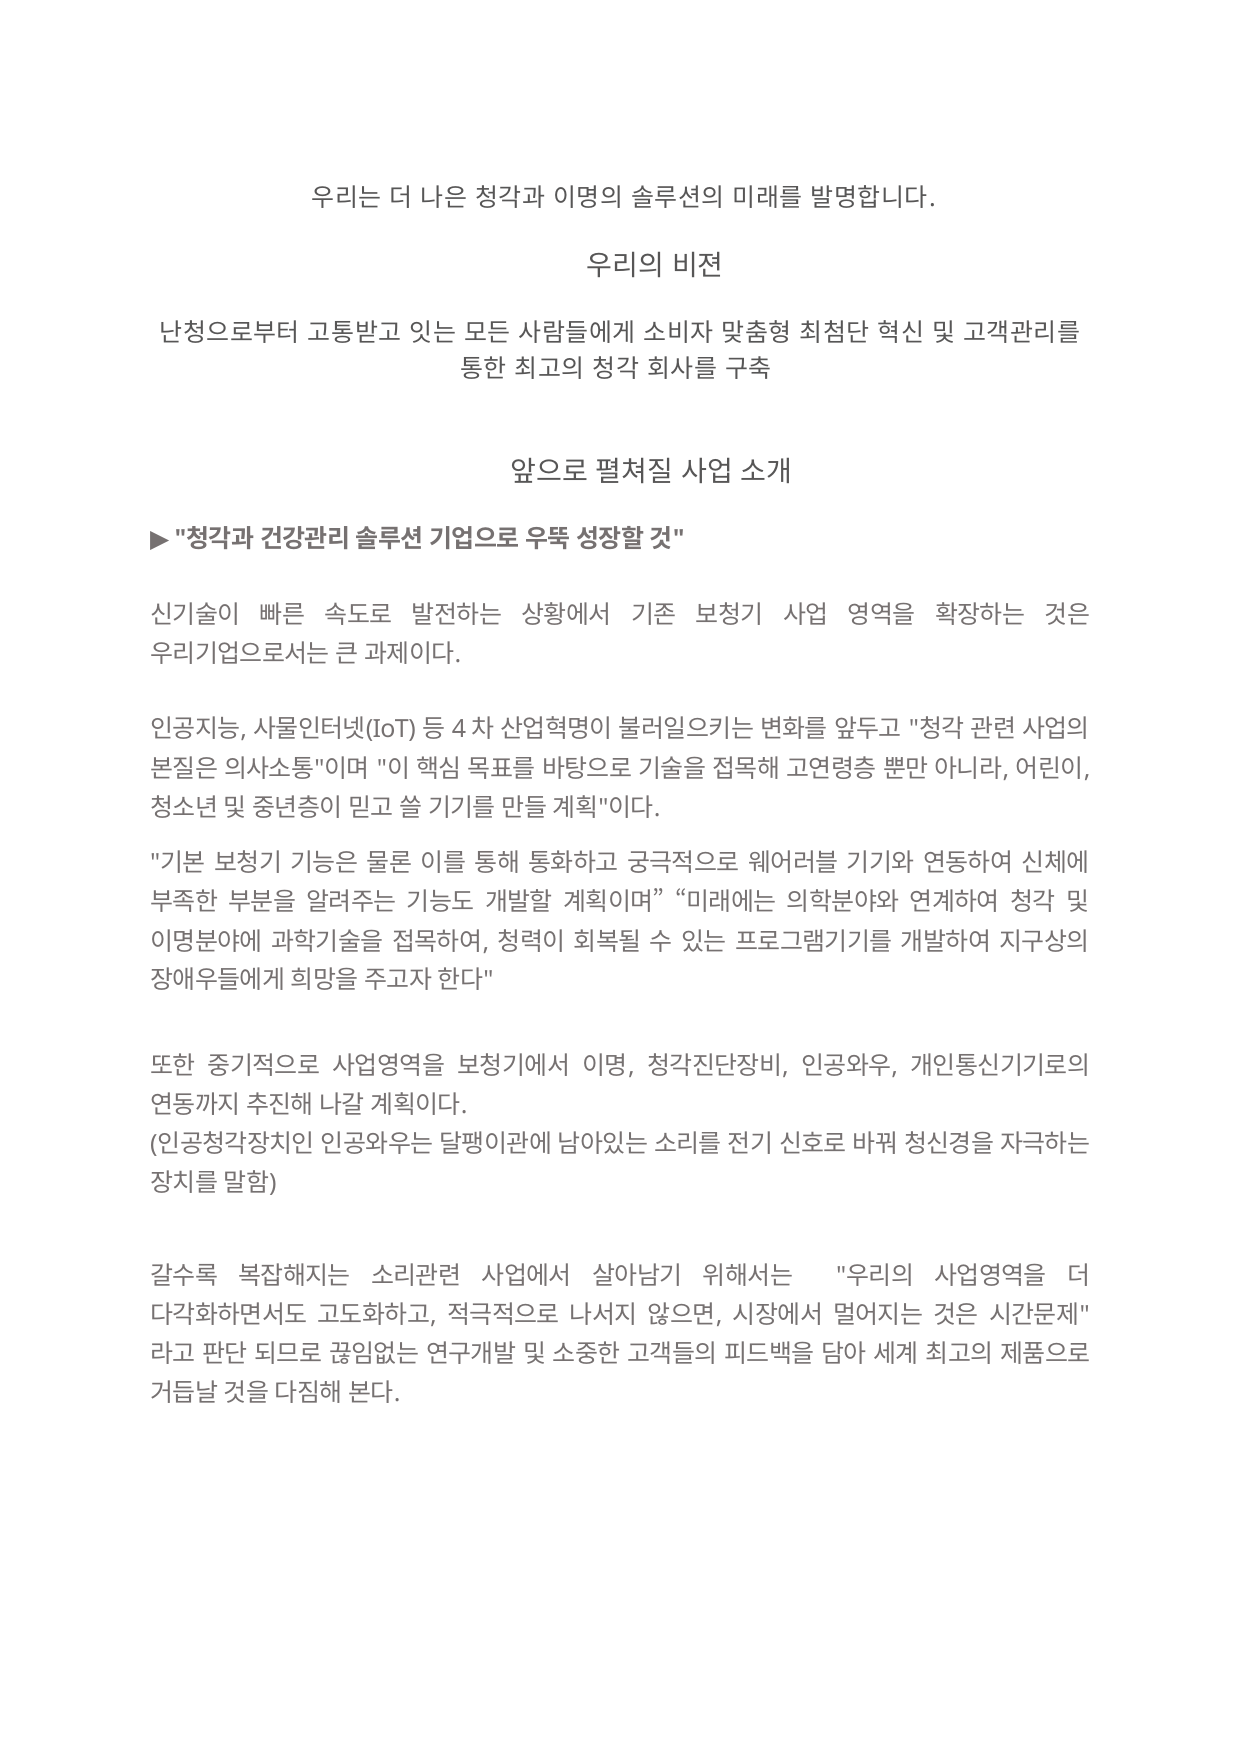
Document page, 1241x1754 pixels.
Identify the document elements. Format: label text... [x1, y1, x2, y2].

text ▶ "청각과 건강관리 솔루션 기업으로 우뚝 성장할 것" 신기술이 빠른 속도로 발전하는 상황에서 기존 보청기 사업 영역을 확장하는 것은 우리기업으로서는 큰 과제이다. 인공지능, 사물인터넷(IoT) 등 4차 산업혁명이 불러일으키는 변화를 앞두고 "청각 관련 사업의 본질은 의사소통"이며 "이 핵심 목표를 바탕으로 기술을 접목해 고연령층 뿐만 아니라, 어린이, 청소년 및 중년층이 믿고 쓸 기기를 만들 계획"이다. [150, 518, 1090, 823]
text We invent the future of better hearing and understanding. 우리는 더 나은 청각과 이명의 솔루션의 미래를 발명합니다. [150, 177, 1090, 213]
text "기본 보청기 기능은 물론 이를 통해 통화하고 궁극적으로 웨어러블 기기와 연동하여 신체에 부족한 부분을 알려주는 기능도 개발할 계획이며” “미래에는 의학분야와 연계하여 청각 및 이명분야에 과학기술을 접목하여, 청력이 회복될 수 있는 프로그램기기를 개발하여 지구상의 장애우들에게 희망을 주고자 한다" [150, 843, 1090, 1027]
text Our Vision 우리의 비젼 [212, 243, 1090, 283]
text 갈수록 복잡해지는 소리관련 사업에서 살아남기 위해서는 "우리의 사업영역을 더 다각화하면서도 고도화하고, 적극적으로 나서지 않으면, 시장에서 멀어지는 것은 시간문제"라고 판단 되므로 끊임없는 연구개발 및 소중한 고객들의 피드백을 담아 세계 최고의 제품으로 거듭날 것을 다짐해 본다. [150, 1219, 1090, 1409]
text 난청으로부터 고통받고 잇는 모든 사람들에게 소비자 맞춤형 최첨단 혁신 및 고객관리를 통한 최고의 청각 회사를 구축 cutting-edge innovation and customer care to all people suffering from hearing loss. [150, 313, 1090, 419]
text 또한 중기적으로 사업영역을 보청기에서 이명, 청각진단장비, 인공와우, 개인통신기기로의 연동까지 추진해 나갈 계획이다. (인공청각장치인 인공와우는 달팽이관에 남아있는 소리를 전기 신호로 바꿔 청신경을 자극하는 장치를 말함) [150, 1046, 1090, 1199]
text 앞으로 펼쳐질 사업 소개 [212, 448, 1090, 489]
